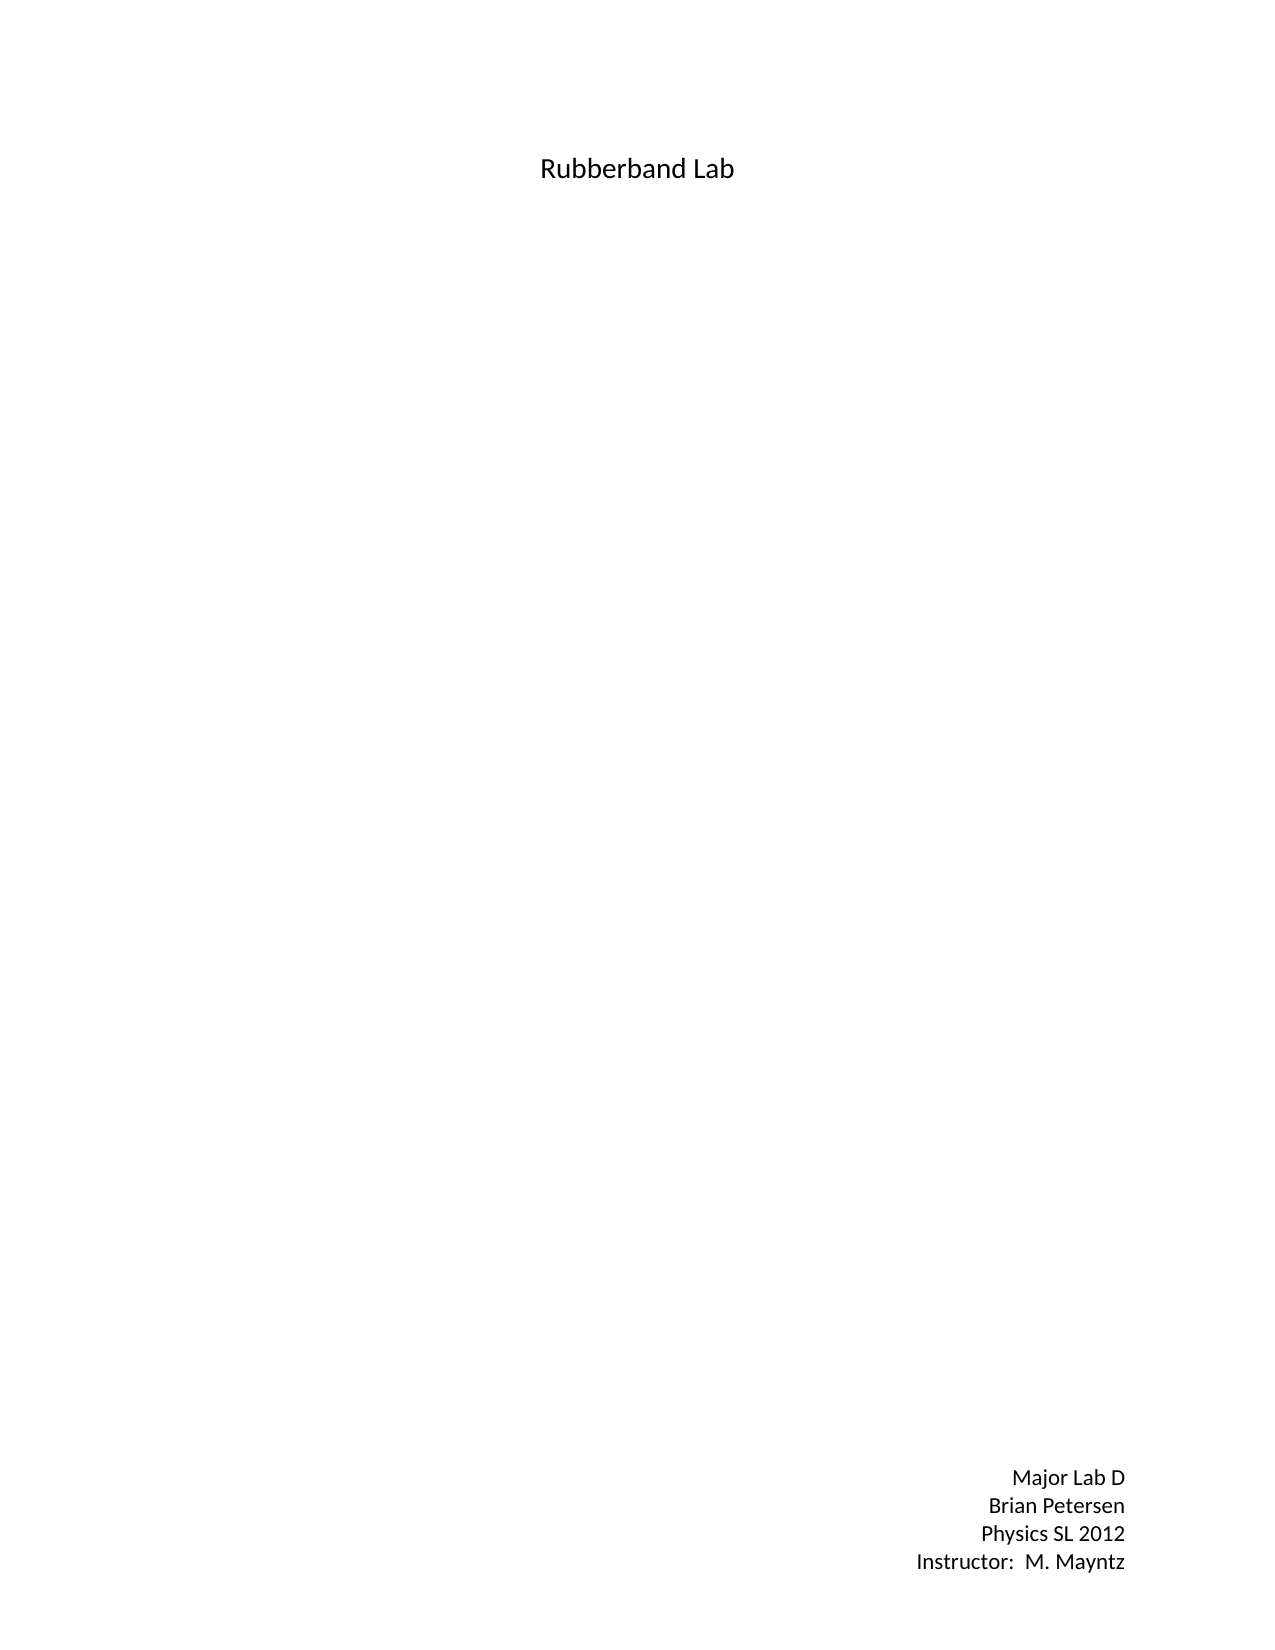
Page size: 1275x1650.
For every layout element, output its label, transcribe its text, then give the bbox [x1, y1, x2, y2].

text Rubberband Lab [150, 150, 1125, 186]
